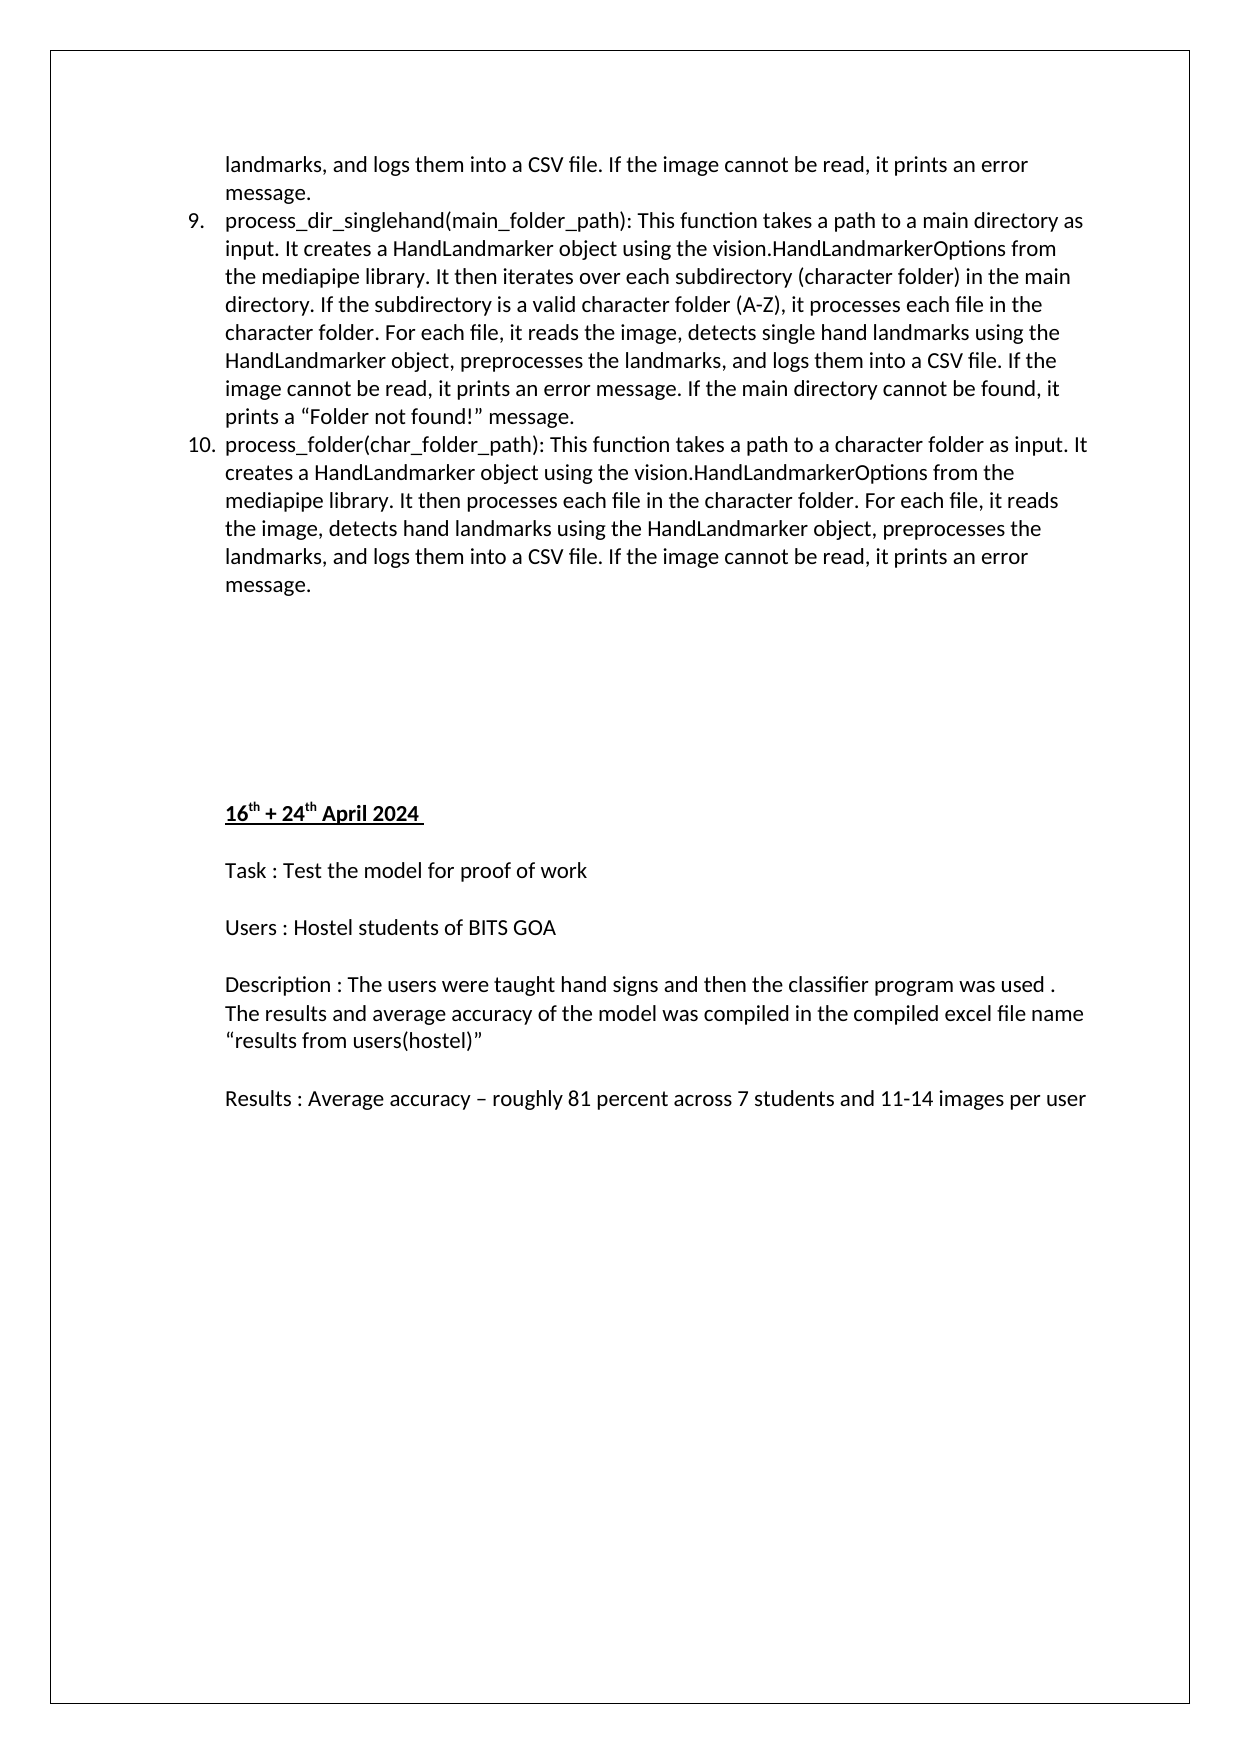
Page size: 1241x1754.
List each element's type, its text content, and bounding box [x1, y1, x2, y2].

text Results : Average accuracy – roughly 81 percent across 7 students and 11-14 images per user [225, 1084, 1090, 1112]
text 16th + 24th April 2024 [225, 799, 1090, 827]
list process_dir_singlehand(main_folder_path): This function takes a path to a main directory as input. It creates a HandLandmarker object using the vision.HandLandmarkerOptions from the mediapipe library. It then iterates over each subdirectory (character folder) in the main directory. If the subdirectory is a valid character folder (A-Z), it processes each file in the character folder. For each file, it reads the image, detects single hand landmarks using the HandLandmarker object, preprocesses the landmarks, and logs them into a CSV file. If the image cannot be read, it prints an error message. If the main directory cannot be found, it prints a “Folder not found!” message. [187, 206, 1090, 430]
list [187, 150, 1090, 206]
text Users : Hostel students of BITS GOA [225, 913, 1090, 941]
text Task : Test the model for proof of work [225, 856, 1090, 884]
text Description : The users were taught hand signs and then the classifier program was used . The results and average accuracy of the model was compiled in the compiled excel file name “results from users(hostel)” [225, 971, 1090, 1055]
